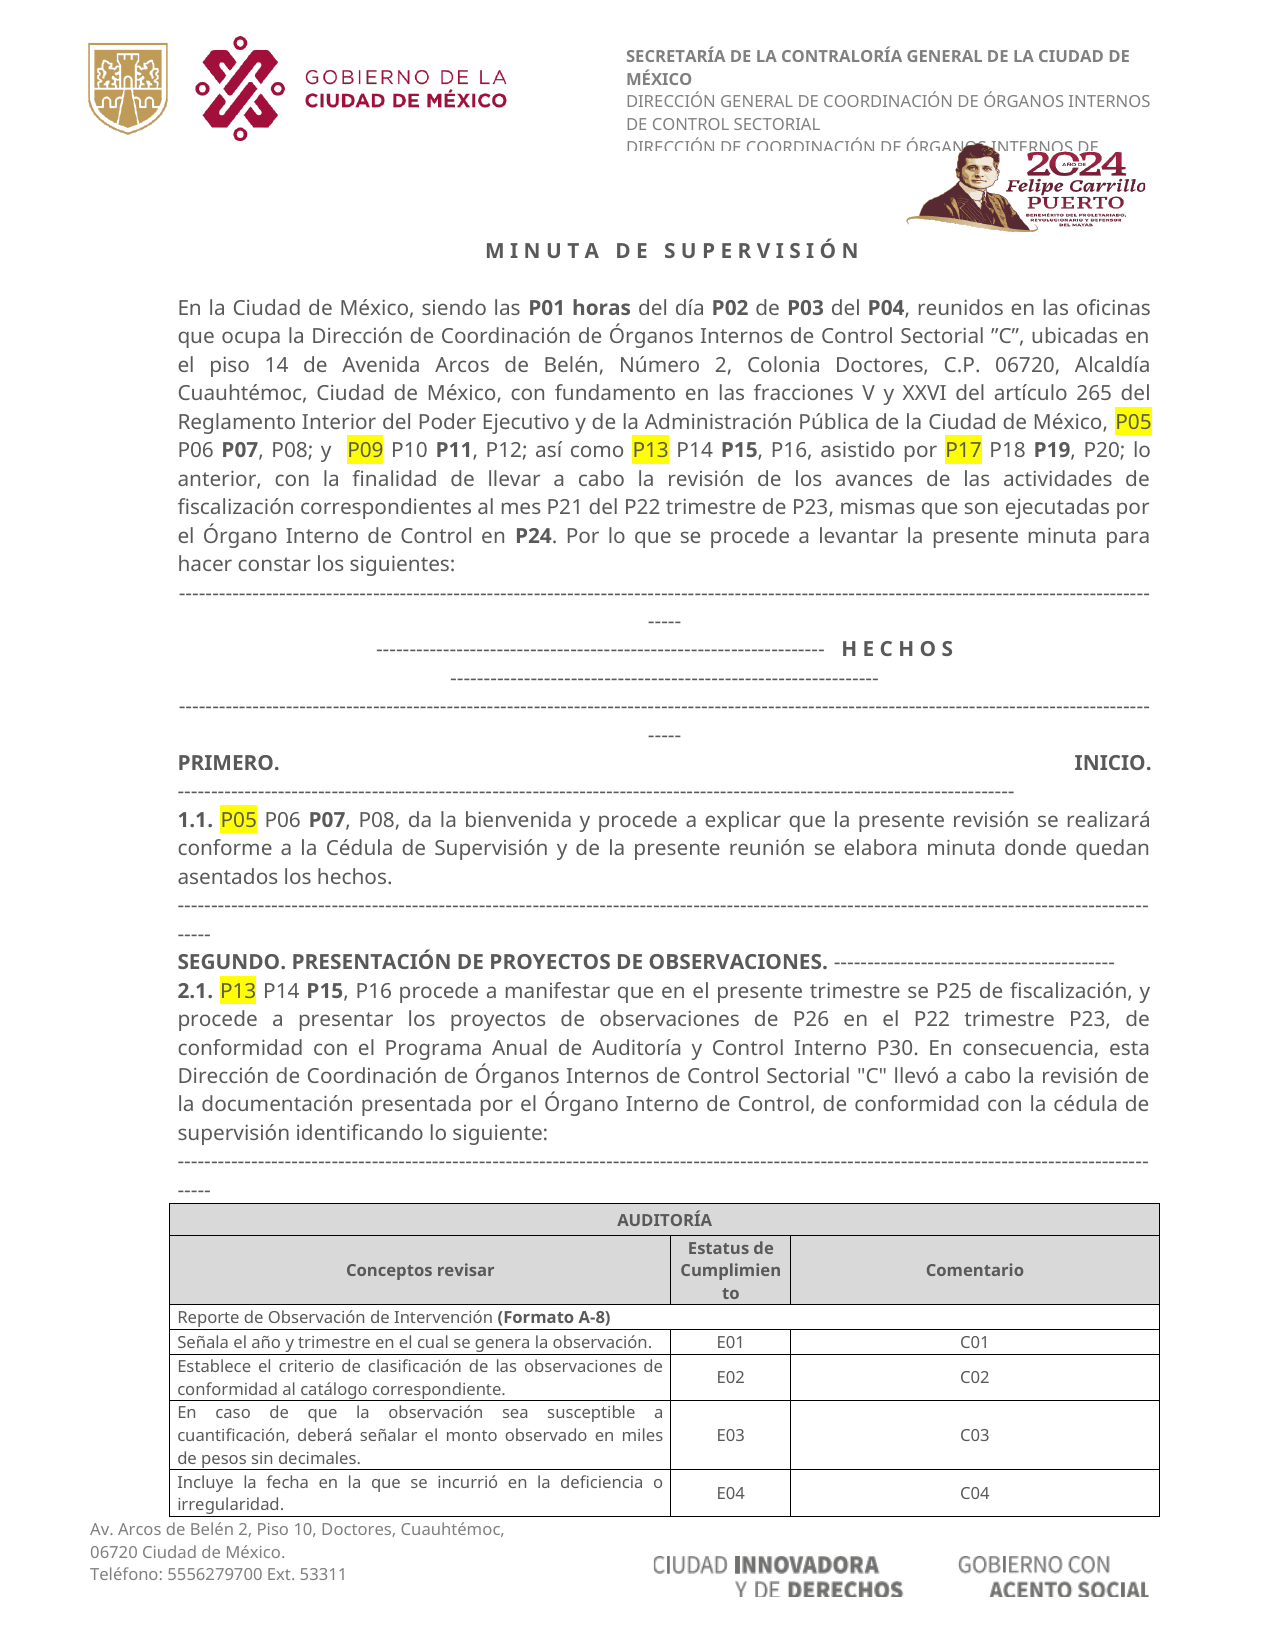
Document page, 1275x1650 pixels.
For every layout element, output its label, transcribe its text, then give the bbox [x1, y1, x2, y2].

table_cell Establece el criterio de clasificación de las observaciones de conformidad al catálogo correspondiente. [170, 1355, 670, 1400]
table_cell C01 [791, 1330, 1159, 1353]
text M I N U T A D E S U P E R V I S I Ó N [192, 236, 1152, 265]
table_header AUDITORÍA [170, 1204, 1159, 1235]
table_cell E01 [671, 1330, 790, 1353]
table_cell C02 [791, 1355, 1159, 1400]
text ------------------------------------------------------------------------------------------------------------------------------------------------------ [177, 578, 1152, 634]
text En la Ciudad de México, siendo las P01 horas del día P02 de P03 del P04, reunidos en las oficinas que ocupa la Dirección de Coordinación de Órganos Internos de Control Sectorial ”C”, ubicadas en el piso 14 de Avenida Arcos de Belén, Número 2, Colonia Doctores, C.P. 06720, Alcaldía Cuauhtémoc, Ciudad de México, con fundamento en las fracciones V y XXVI del artículo 265 del Reglamento Interior del Poder Ejecutivo y de la Administración Pública de la Ciudad de México, P05 P06 P07, P08; y P09 P10 P11, P12; así como P13 P14 P15, P16, asistido por P17 P18 P19, P20; lo anterior, con la finalidad de llevar a cabo la revisión de los avances de las actividades de fiscalización correspondientes al mes P21 del P22 trimestre de P23, mismas que son ejecutadas por el Órgano Interno de Control en P24. Por lo que se procede a levantar la presente minuta para hacer constar los siguientes: [177, 293, 1152, 578]
text ------------------------------------------------------------------------------------------------------------------------------------------------------ [177, 1146, 1152, 1203]
table_cell En caso de que la observación sea susceptible a cuantificación, deberá señalar el monto observado en miles de pesos sin decimales. [170, 1401, 670, 1469]
table_cell C03 [791, 1401, 1159, 1469]
table_cell Incluye la fecha en la que se incurrió en la deficiencia o irregularidad. [170, 1470, 670, 1516]
text PRIMERO. INICIO. ----------------------------------------------------------------------------------------------------------------------------- [177, 748, 1152, 805]
text 2.1. P13 P14 P15, P16 procede a manifestar que en el presente trimestre se P25 de fiscalización, y procede a presentar los proyectos de observaciones de P26 en el P22 trimestre P23, de conformidad con el Programa Anual de Auditoría y Control Interno P30. En consecuencia, esta Dirección de Coordinación de Órganos Internos de Control Sectorial "C" llevó a cabo la revisión de la documentación presentada por el Órgano Interno de Control, de conformidad con la cédula de supervisión identificando lo siguiente: [177, 976, 1152, 1146]
table_cell Reporte de Observación de Intervención (Formato A-8) [170, 1305, 1159, 1329]
table_cell Conceptos revisar [170, 1236, 670, 1304]
text 1.1. P05 P06 P07, P08, da la bienvenida y procede a explicar que la presente revisión se realizará conforme a la Cédula de Supervisión y de la presente reunión se elabora minuta donde quedan asentados los hechos. [177, 805, 1152, 890]
picture [85, 36, 509, 141]
table_cell Estatus de Cumplimiento [671, 1236, 790, 1304]
table_cell E02 [671, 1355, 790, 1400]
table_cell E04 [671, 1470, 790, 1516]
text ------------------------------------------------------------------- H E C H O S ---------------------------------------------------------------- [177, 634, 1152, 691]
table_cell Comentario [791, 1236, 1159, 1304]
table_cell E03 [671, 1401, 790, 1469]
picture [906, 143, 1146, 232]
text ------------------------------------------------------------------------------------------------------------------------------------------------------ [177, 890, 1152, 947]
table_cell Señala el año y trimestre en el cual se genera la observación. [170, 1330, 670, 1353]
text ------------------------------------------------------------------------------------------------------------------------------------------------------ [177, 691, 1152, 748]
text SEGUNDO. PRESENTACIÓN DE PROYECTOS DE OBSERVACIONES. ------------------------------------------ [177, 947, 1152, 976]
table_cell C04 [791, 1470, 1159, 1516]
